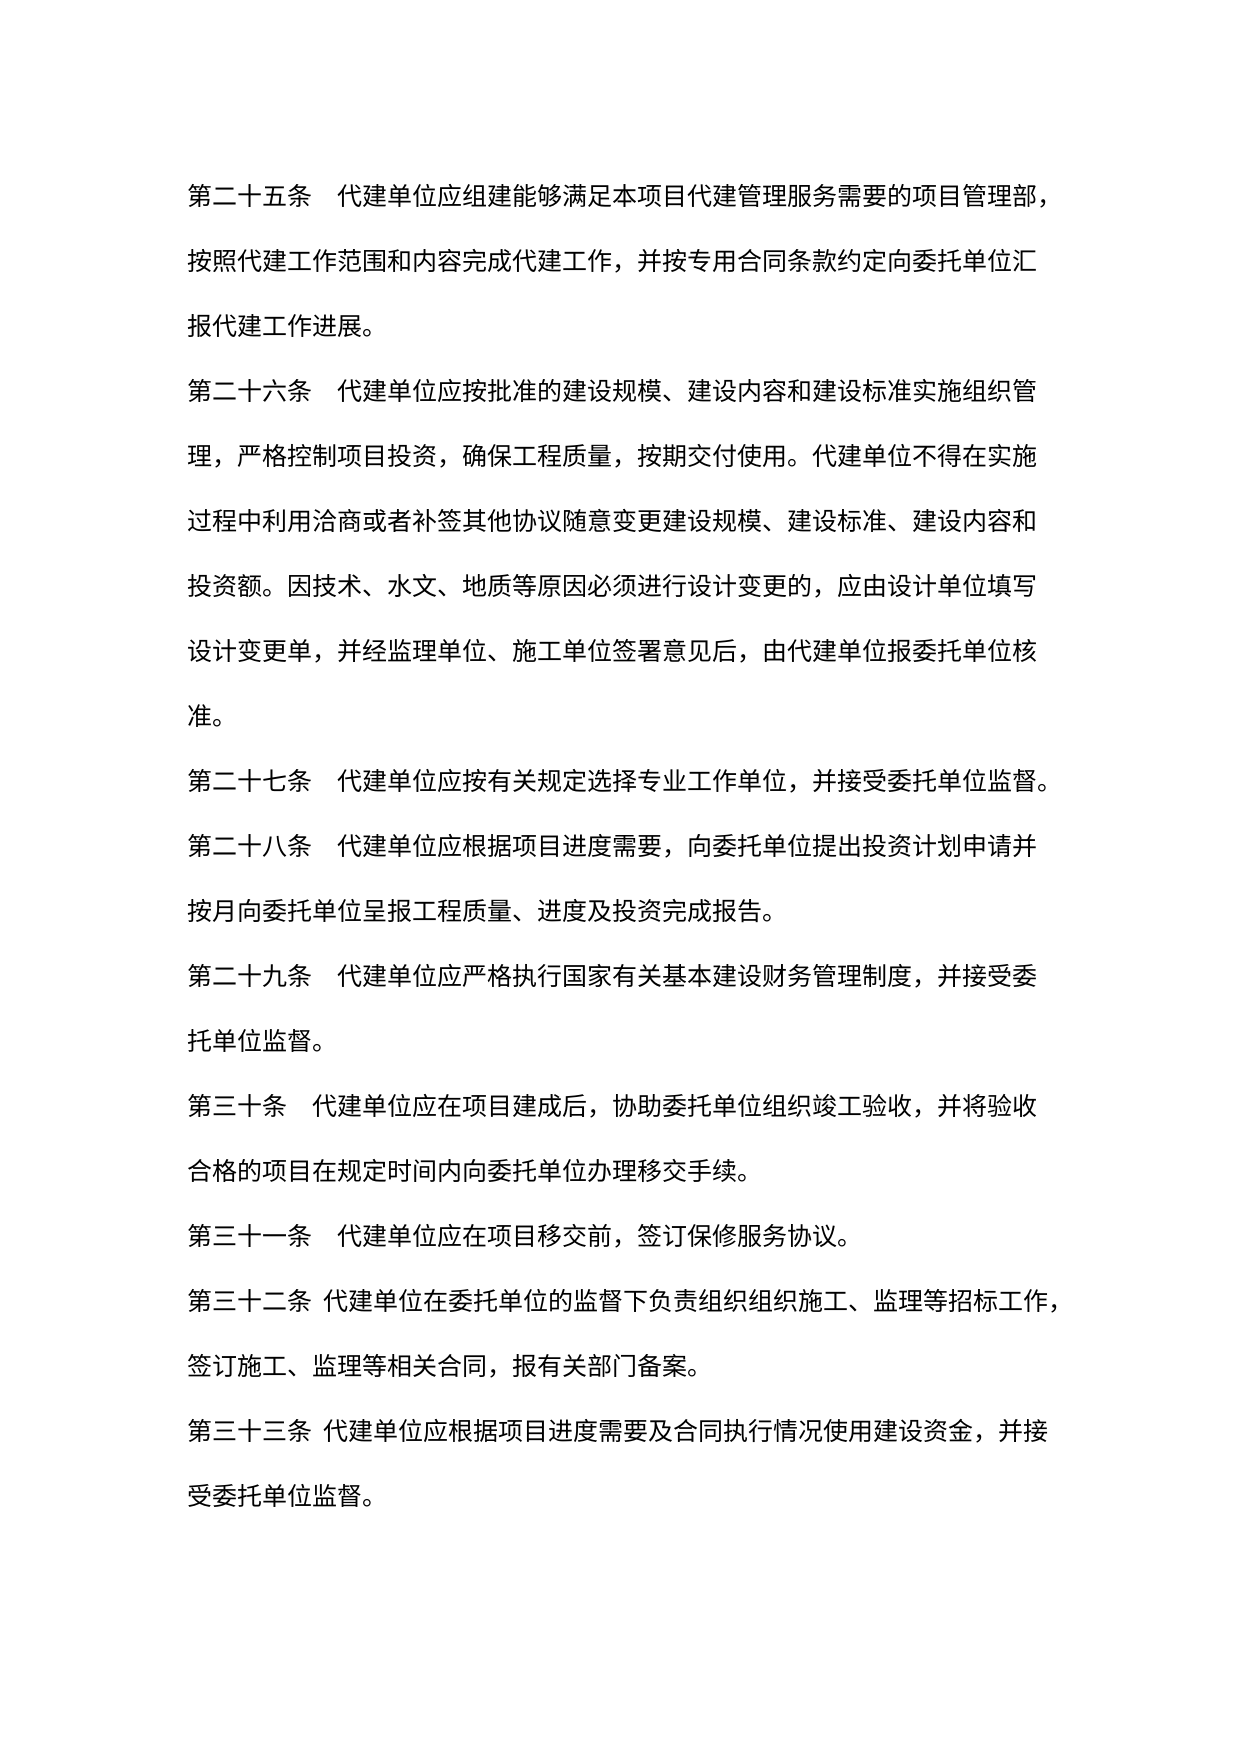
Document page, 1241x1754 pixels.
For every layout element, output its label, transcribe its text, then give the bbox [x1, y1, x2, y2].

text 第二十六条 代建单位应按批准的建设规模、建设内容和建设标准实施组织管理，严格控制项目投资，确保工程质量，按期交付使用。代建单位不得在实施过程中利用洽商或者补签其他协议随意变更建设规模、建设标准、建设内容和投资额。因技术、水文、地质等原因必须进行设计变更的，应由设计单位填写设计变更单，并经监理单位、施工单位签署意见后，由代建单位报委托单位核准。 [187, 357, 1053, 747]
text 第二十五条 代建单位应组建能够满足本项目代建管理服务需要的项目管理部，按照代建工作范围和内容完成代建工作，并按专用合同条款约定向委托单位汇报代建工作进展。 [187, 162, 1053, 357]
text 第二十八条 代建单位应根据项目进度需要，向委托单位提出投资计划申请并按月向委托单位呈报工程质量、进度及投资完成报告。 [187, 812, 1053, 942]
text 第三十二条 代建单位在委托单位的监督下负责组织组织施工、监理等招标工作，签订施工、监理等相关合同，报有关部门备案。 [187, 1267, 1053, 1397]
text 第三十条 代建单位应在项目建成后，协助委托单位组织竣工验收，并将验收合格的项目在规定时间内向委托单位办理移交手续。 [187, 1072, 1053, 1202]
text 第三十三条 代建单位应根据项目进度需要及合同执行情况使用建设资金，并接受委托单位监督。 [187, 1397, 1053, 1527]
text 第二十九条 代建单位应严格执行国家有关基本建设财务管理制度，并接受委托单位监督。 [187, 942, 1053, 1072]
text 第三十一条 代建单位应在项目移交前，签订保修服务协议。 [187, 1202, 1053, 1267]
text 第二十七条 代建单位应按有关规定选择专业工作单位，并接受委托单位监督。 [187, 747, 1053, 812]
